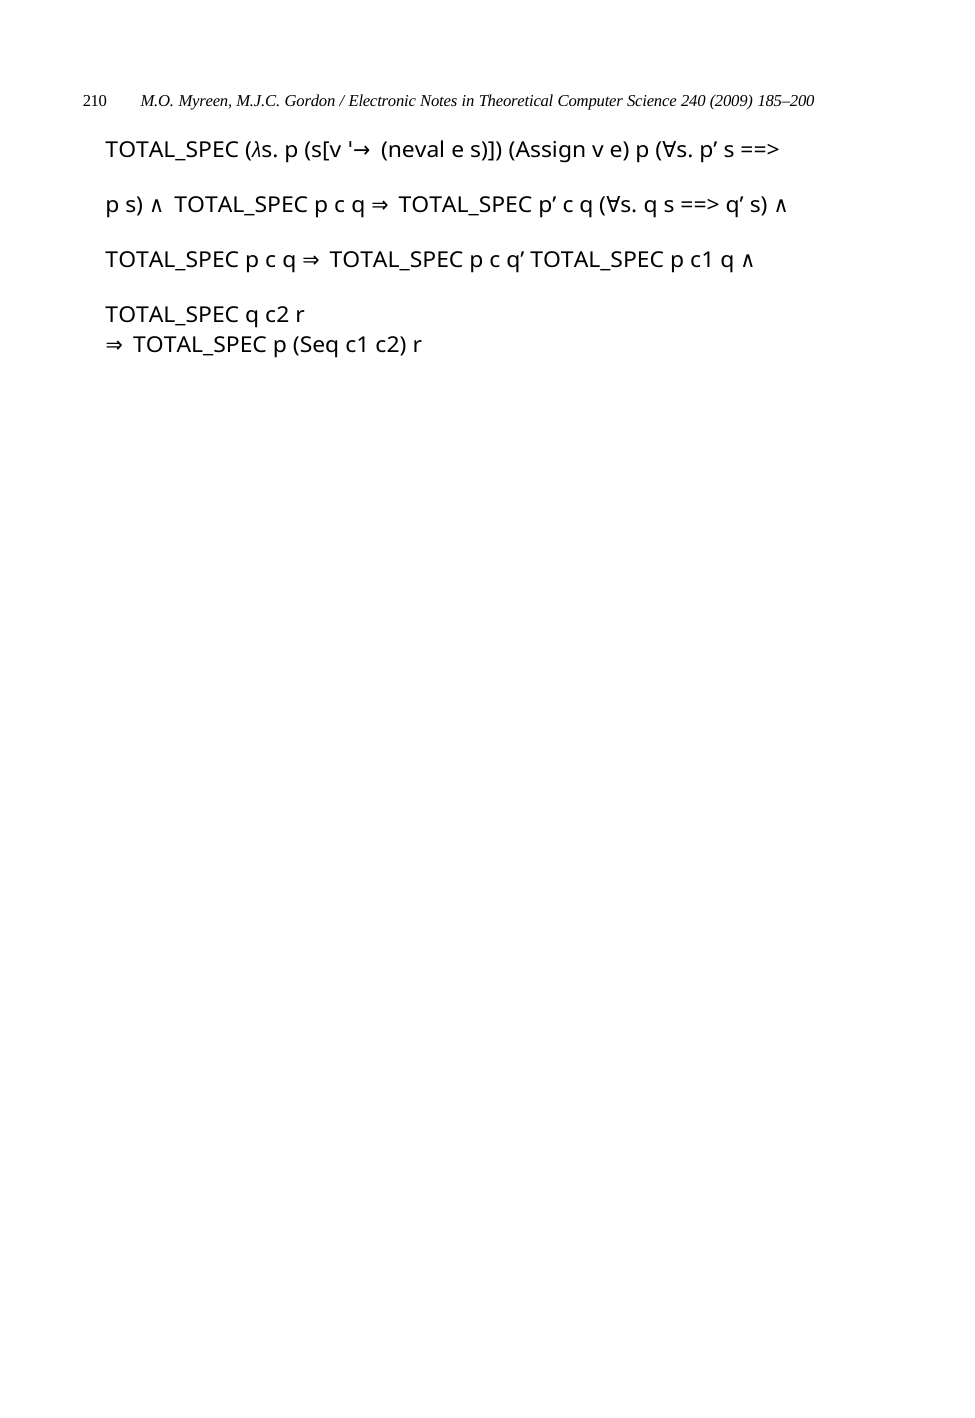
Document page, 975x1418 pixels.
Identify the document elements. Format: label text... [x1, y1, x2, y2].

text TOTAL_SPEC (λs. p (s[v '→ (neval e s)]) (Assign v e) p (∀s. p’ s ==> p s) ∧ TOTAL_SPEC p c q ⇒ TOTAL_SPEC p’ c q (∀s. q s ==> q’ s) ∧ TOTAL_SPEC p c q ⇒ TOTAL_SPEC p c q’ TOTAL_SPEC p c1 q ∧ TOTAL_SPEC q c2 r [105, 108, 795, 329]
text ⇒ TOTAL_SPEC p (Seq c1 c2) r [105, 329, 904, 358]
